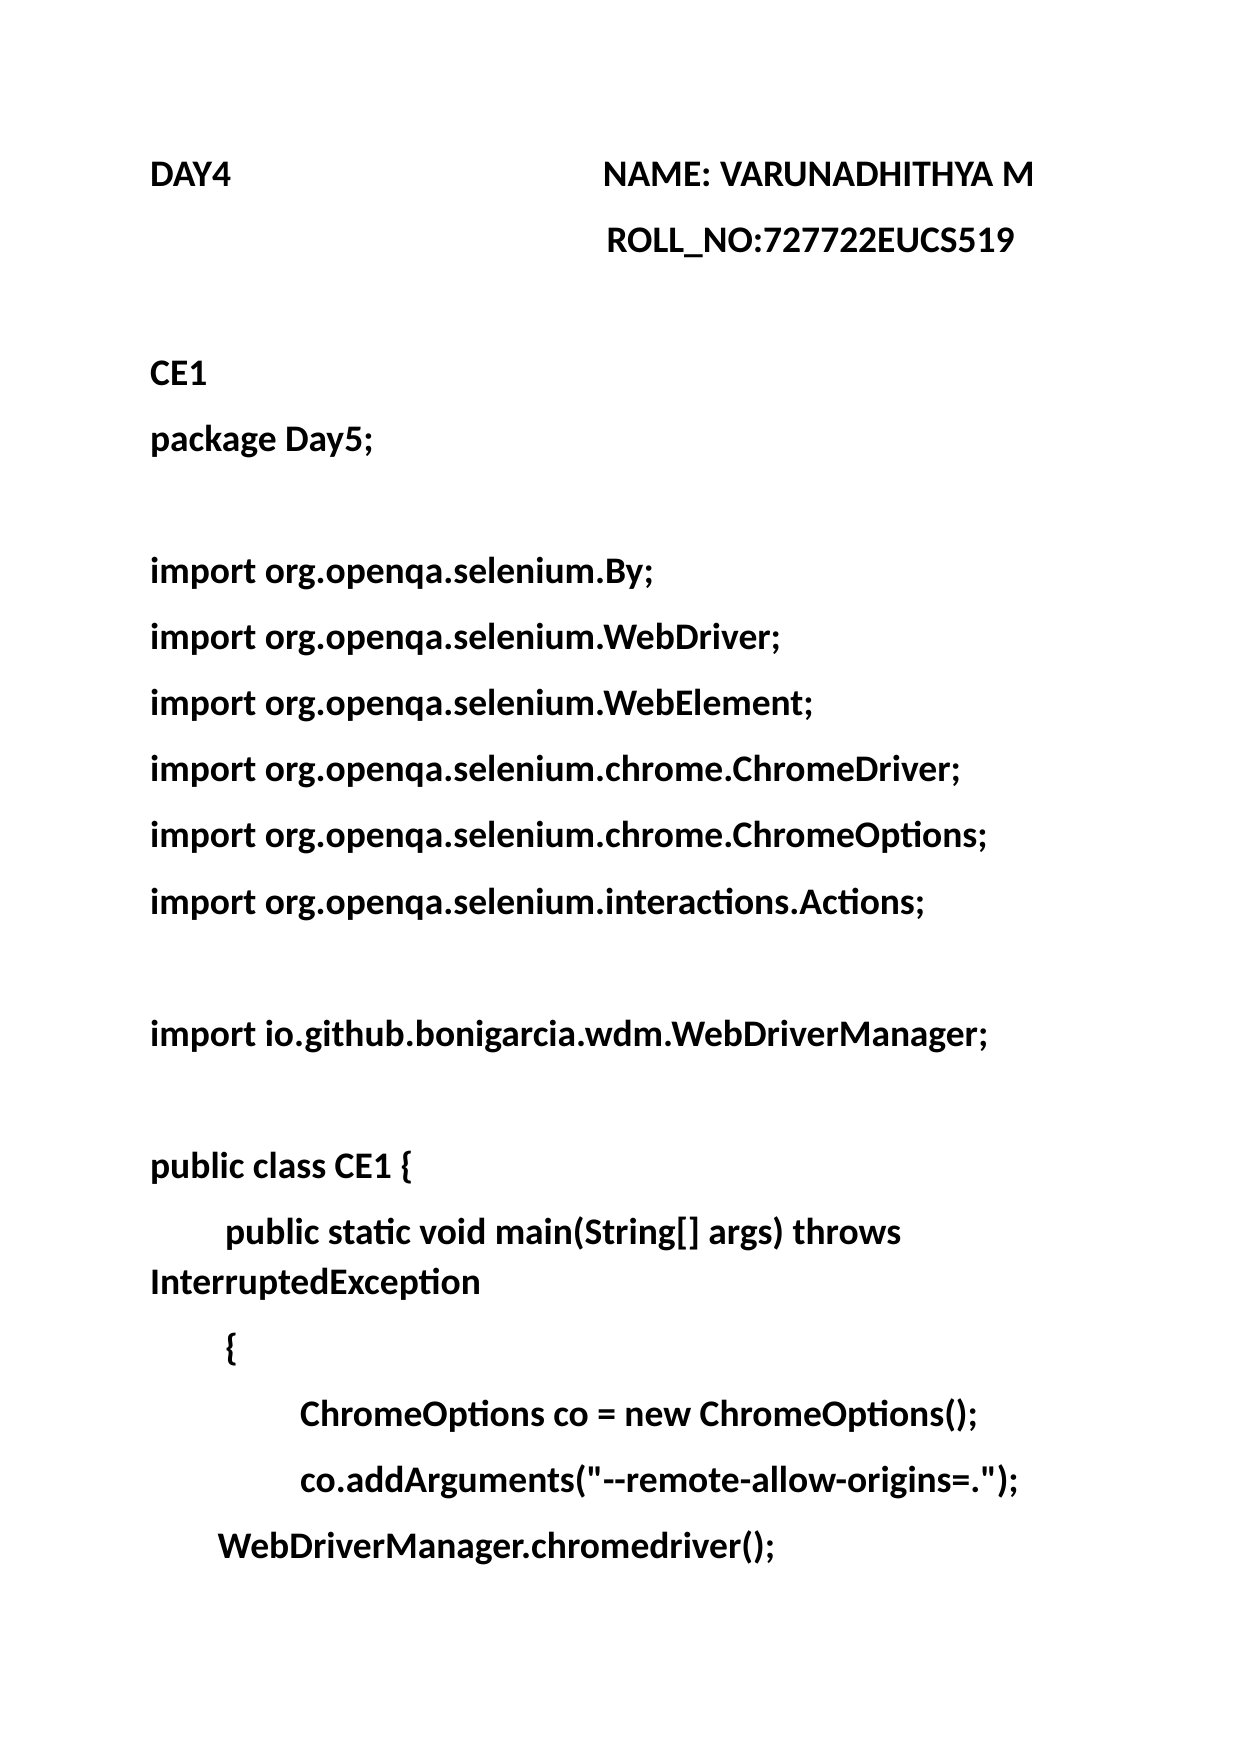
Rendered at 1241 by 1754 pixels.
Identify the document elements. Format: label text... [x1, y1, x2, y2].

text { [150, 1324, 1090, 1370]
text import org.openqa.selenium.By; [150, 547, 1090, 593]
text CE1 [150, 348, 1090, 394]
text ROLL_NO:727722EUCS519 [150, 216, 1090, 262]
text ChromeOptions co = new ChromeOptions(); [150, 1390, 1090, 1436]
text import org.openqa.selenium.chrome.ChromeDriver; [150, 745, 1090, 791]
text import org.openqa.selenium.interactions.Actions; [150, 878, 1090, 923]
text DAY4 NAME: VARUNADHITHYA M [150, 150, 1090, 196]
text import org.openqa.selenium.chrome.ChromeOptions; [150, 811, 1090, 857]
text WebDriverManager.chromedriver(); [150, 1522, 1090, 1568]
text co.addArguments("--remote-allow-origins=."); [150, 1456, 1090, 1502]
text package Day5; [150, 414, 1090, 460]
text public static void main(String[] args) throws InterruptedException [150, 1208, 1090, 1304]
text import org.openqa.selenium.WebDriver; [150, 613, 1090, 659]
text import io.github.bonigarcia.wdm.WebDriverManager; [150, 1010, 1090, 1056]
text public class CE1 { [150, 1142, 1090, 1188]
text import org.openqa.selenium.WebElement; [150, 679, 1090, 725]
